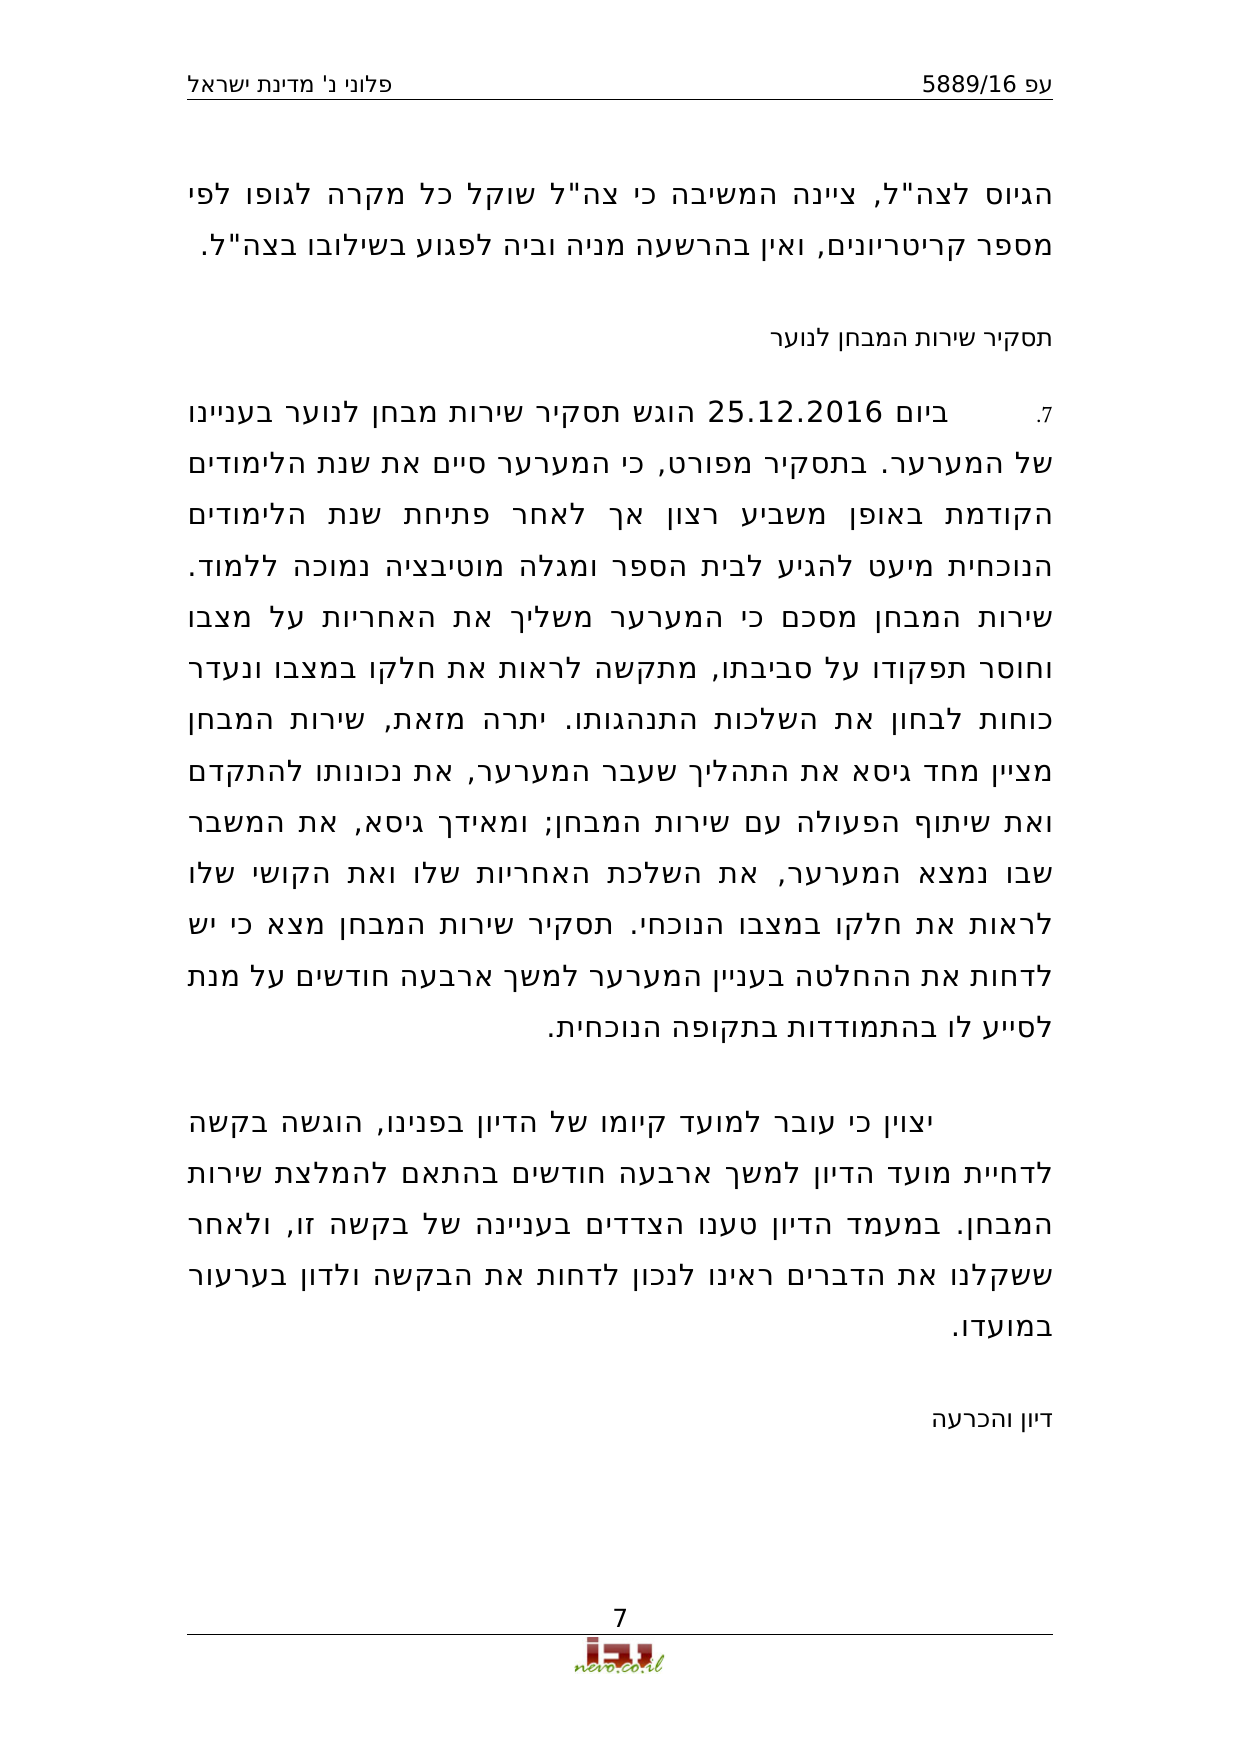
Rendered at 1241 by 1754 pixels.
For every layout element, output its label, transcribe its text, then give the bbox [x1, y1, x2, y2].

picture [574, 1637, 666, 1674]
text יצוין כי עובר למועד קיומו של הדיון בפנינו, הוגשה בקשה לדחיית מועד הדיון למשך ארבעה חודשים בהתאם להמלצת שירות המבחן. במעמד הדיון טענו הצדדים בעניינה של בקשה זו, ולאחר ששקלנו את הדברים ראינו לנכון לדחות את הבקשה ולדון בערעור במועדו. [187, 1105, 1053, 1344]
text תסקיר שירות המבחן לנוער [187, 323, 1053, 352]
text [187, 177, 1053, 263]
text 7. ביום 25.12.2016 הוגש תסקיר שירות מבחן לנוער בעניינו של המערער. בתסקיר מפורט, כי המערער סיים את שנת הלימודים הקודמת באופן משביע רצון אך לאחר פתיחת שנת הלימודים הנוכחית מיעט להגיע לבית הספר ומגלה מוטיבציה נמוכה ללמוד. שירות המבחן מסכם כי המערער משליך את האחריות על מצבו וחוסר תפקודו על סביבתו, מתקשה לראות את חלקו במצבו ונעדר כוחות לבחון את השלכות התנהגותו. יתרה מזאת, שירות המבחן מציין מחד גיסא את התהליך שעבר המערער, את נכונותו להתקדם ואת שיתוף הפעולה עם שירות המבחן; ומאידך גיסא, את המשבר שבו נמצא המערער, את השלכת האחריות שלו ואת הקושי שלו לראות את חלקו במצבו הנוכחי. תסקיר שירות המבחן מצא כי יש לדחות את ההחלטה בעניין המערער למשך ארבעה חודשים על מנת לסייע לו בהתמודדות בתקופה הנוכחית. [187, 395, 1053, 1044]
text דיון והכרעה [187, 1404, 1053, 1433]
